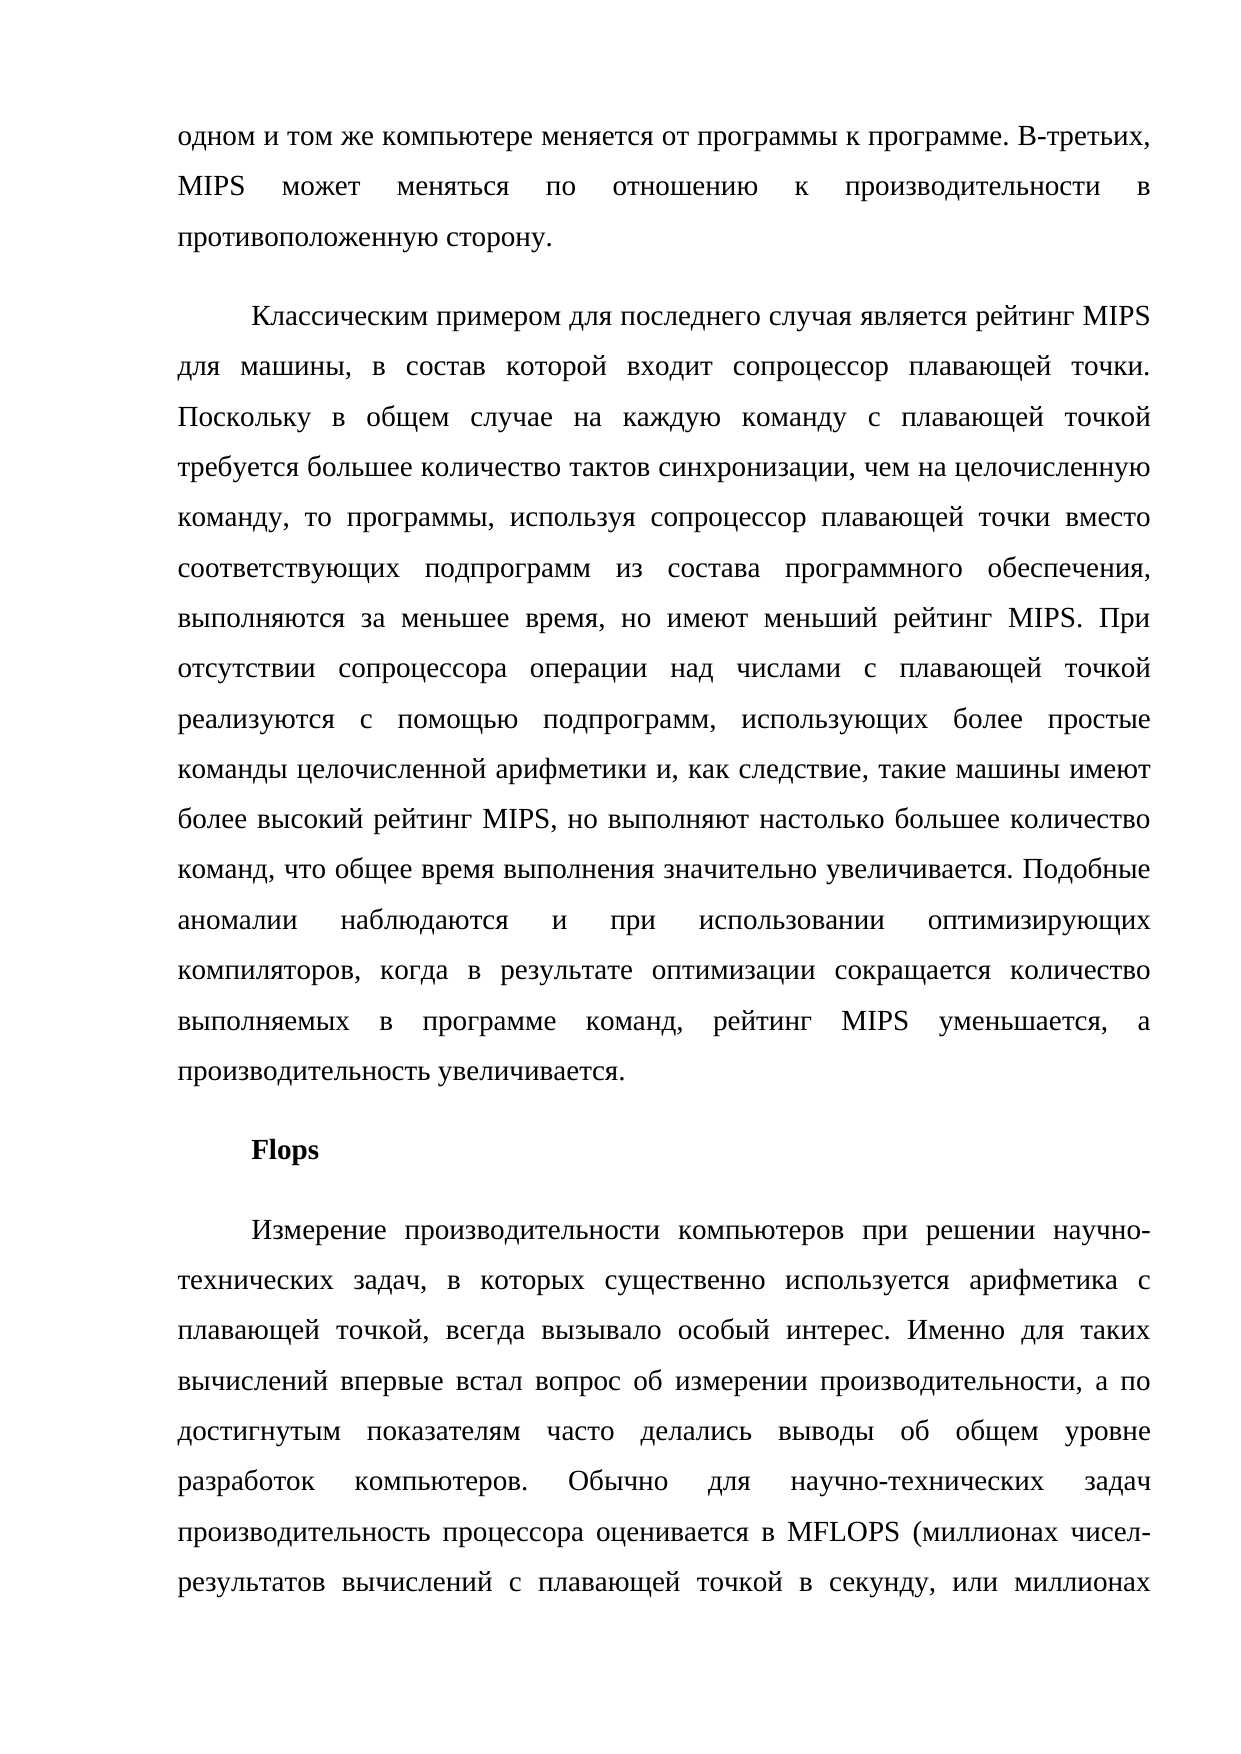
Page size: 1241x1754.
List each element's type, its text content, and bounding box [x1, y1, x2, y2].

subtitle Flops [177, 1132, 1152, 1166]
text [177, 118, 1152, 252]
text Классическим примером для последнего случая является рейтинг MIPS для машины, в состав которой входит сопроцессор плавающей точки. Поскольку в общем случае на каждую команду с плавающей точкой требуется большее количество тактов синхронизации, чем на целочисленную команду, то программы, используя сопроцессор плавающей точки вместо соответствующих подпрограмм из состава программного обеспечения, выполняются за меньшее время, но имеют меньший рейтинг MIPS. При отсутствии сопроцессора операции над числами с плавающей точкой реализуются с помощью подпрограмм, использующих более простые команды целочисленной арифметики и, как следствие, такие машины имеют более высокий рейтинг MIPS, но выполняют настолько большее количество команд, что общее время выполнения значительно увеличивается. Подобные аномалии наблюдаются и при использовании оптимизирующих компиляторов, когда в результате оптимизации сокращается количество выполняемых в программе команд, рейтинг MIPS уменьшается, а производительность увеличивается. [177, 298, 1152, 1086]
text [177, 1212, 1152, 1598]
